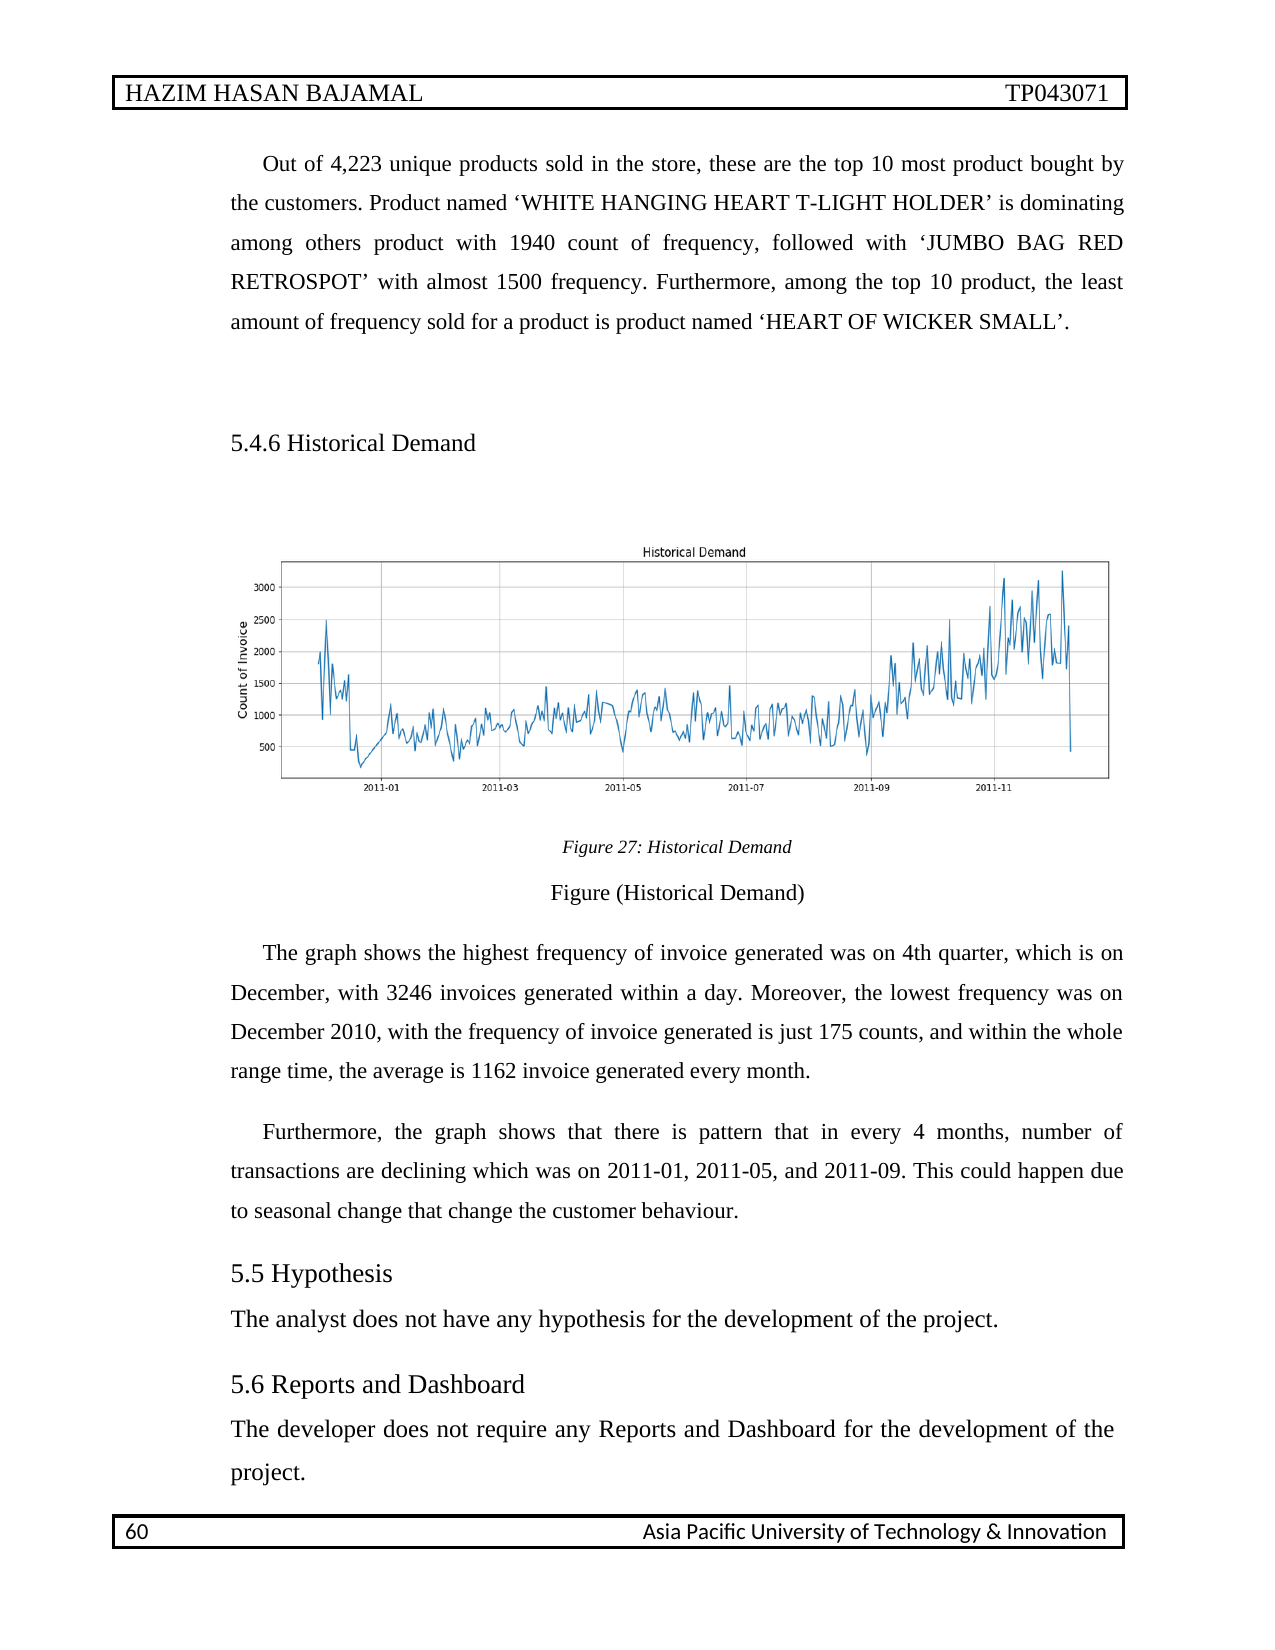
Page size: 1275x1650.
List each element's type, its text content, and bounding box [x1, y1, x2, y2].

subtitle 5.6 Reports and Dashboard [230, 1368, 1125, 1399]
subtitle 5.4.6 Historical Demand [230, 428, 1125, 457]
text Figure (Historical Demand) [230, 879, 1125, 905]
subtitle 5.5 Hypothesis [230, 1257, 1125, 1288]
text Furthermore, the graph shows that there is pattern that in every 4 months, number of transactions are declining which was on 2011-01, 2011-05, and 2011-09. This could happen due to seasonal change that change the customer behaviour. [230, 1118, 1125, 1223]
text Figure 27: Historical Demand [230, 836, 1125, 858]
text The developer does not require any Reports and Dashboard for the development of the project. [230, 1414, 1116, 1486]
text Out of 4,223 unique products sold in the store, these are the top 10 most product bought by the customers. Product named ‘WHITE HANGING HEART T-LIGHT HOLDER’ is dominating among others product with 1940 count of frequency, followed with ‘JUMBO BAG RED RETROSPOT’ with almost 1500 frequency. Furthermore, among the top 10 product, the least amount of frequency sold for a product is product named ‘HEART OF WICKER SMALL’. [230, 150, 1125, 334]
picture [237, 532, 1118, 802]
text The graph shows the highest frequency of invoice generated was on 4th quarter, which is on December, with 3246 invoices generated within a day. Moreover, the lowest frequency was on December 2010, with the frequency of invoice generated is just 175 counts, and within the whole range time, the average is 1162 invoice generated every month. [230, 939, 1125, 1084]
text The analyst does not have any hypothesis for the development of the project. [230, 1304, 1116, 1332]
